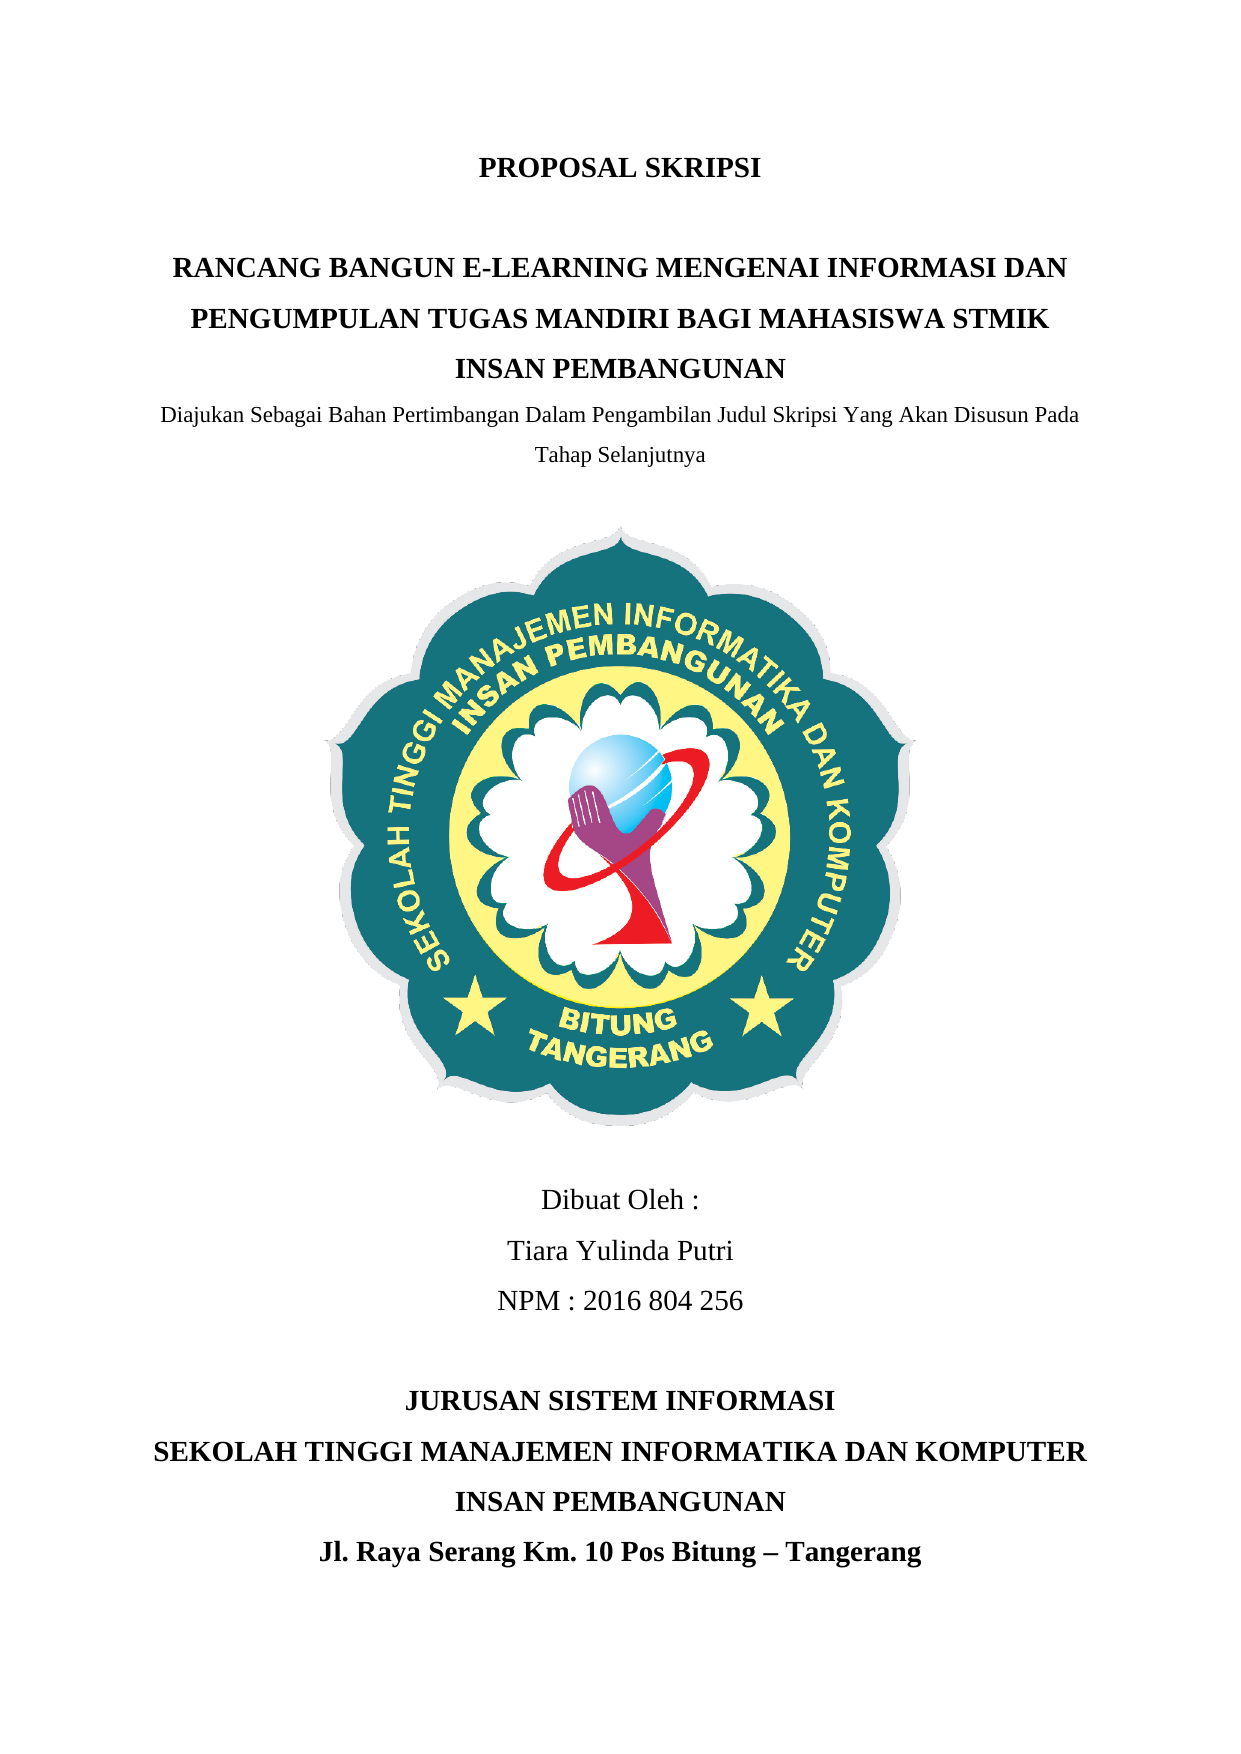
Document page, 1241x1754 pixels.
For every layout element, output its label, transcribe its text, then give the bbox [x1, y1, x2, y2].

picture [322, 523, 918, 1126]
text NPM : 2016 804 256 [150, 1283, 1090, 1316]
text PROPOSAL SKRIPSI [150, 150, 1090, 183]
text SEKOLAH TINGGI MANAJEMEN INFORMATIKA DAN KOMPUTER INSAN PEMBANGUNAN [150, 1434, 1090, 1518]
text RANCANG BANGUN E-LEARNING MENGENAI INFORMASI DAN PENGUMPULAN TUGAS MANDIRI BAGI MAHASISWA STMIK INSAN PEMBANGUNAN [150, 251, 1090, 385]
text Jl. Raya Serang Km. 10 Pos Bitung – Tangerang [150, 1534, 1090, 1568]
text JURUSAN SISTEM INFORMASI [150, 1383, 1090, 1417]
text Diajukan Sebagai Bahan Pertimbangan Dalam Pengambilan Judul Skripsi Yang Akan Disusun Pada Tahap Selanjutnya [150, 402, 1090, 467]
text Tiara Yulinda Putri [150, 1233, 1090, 1266]
text Dibuat Oleh : [150, 1182, 1090, 1216]
